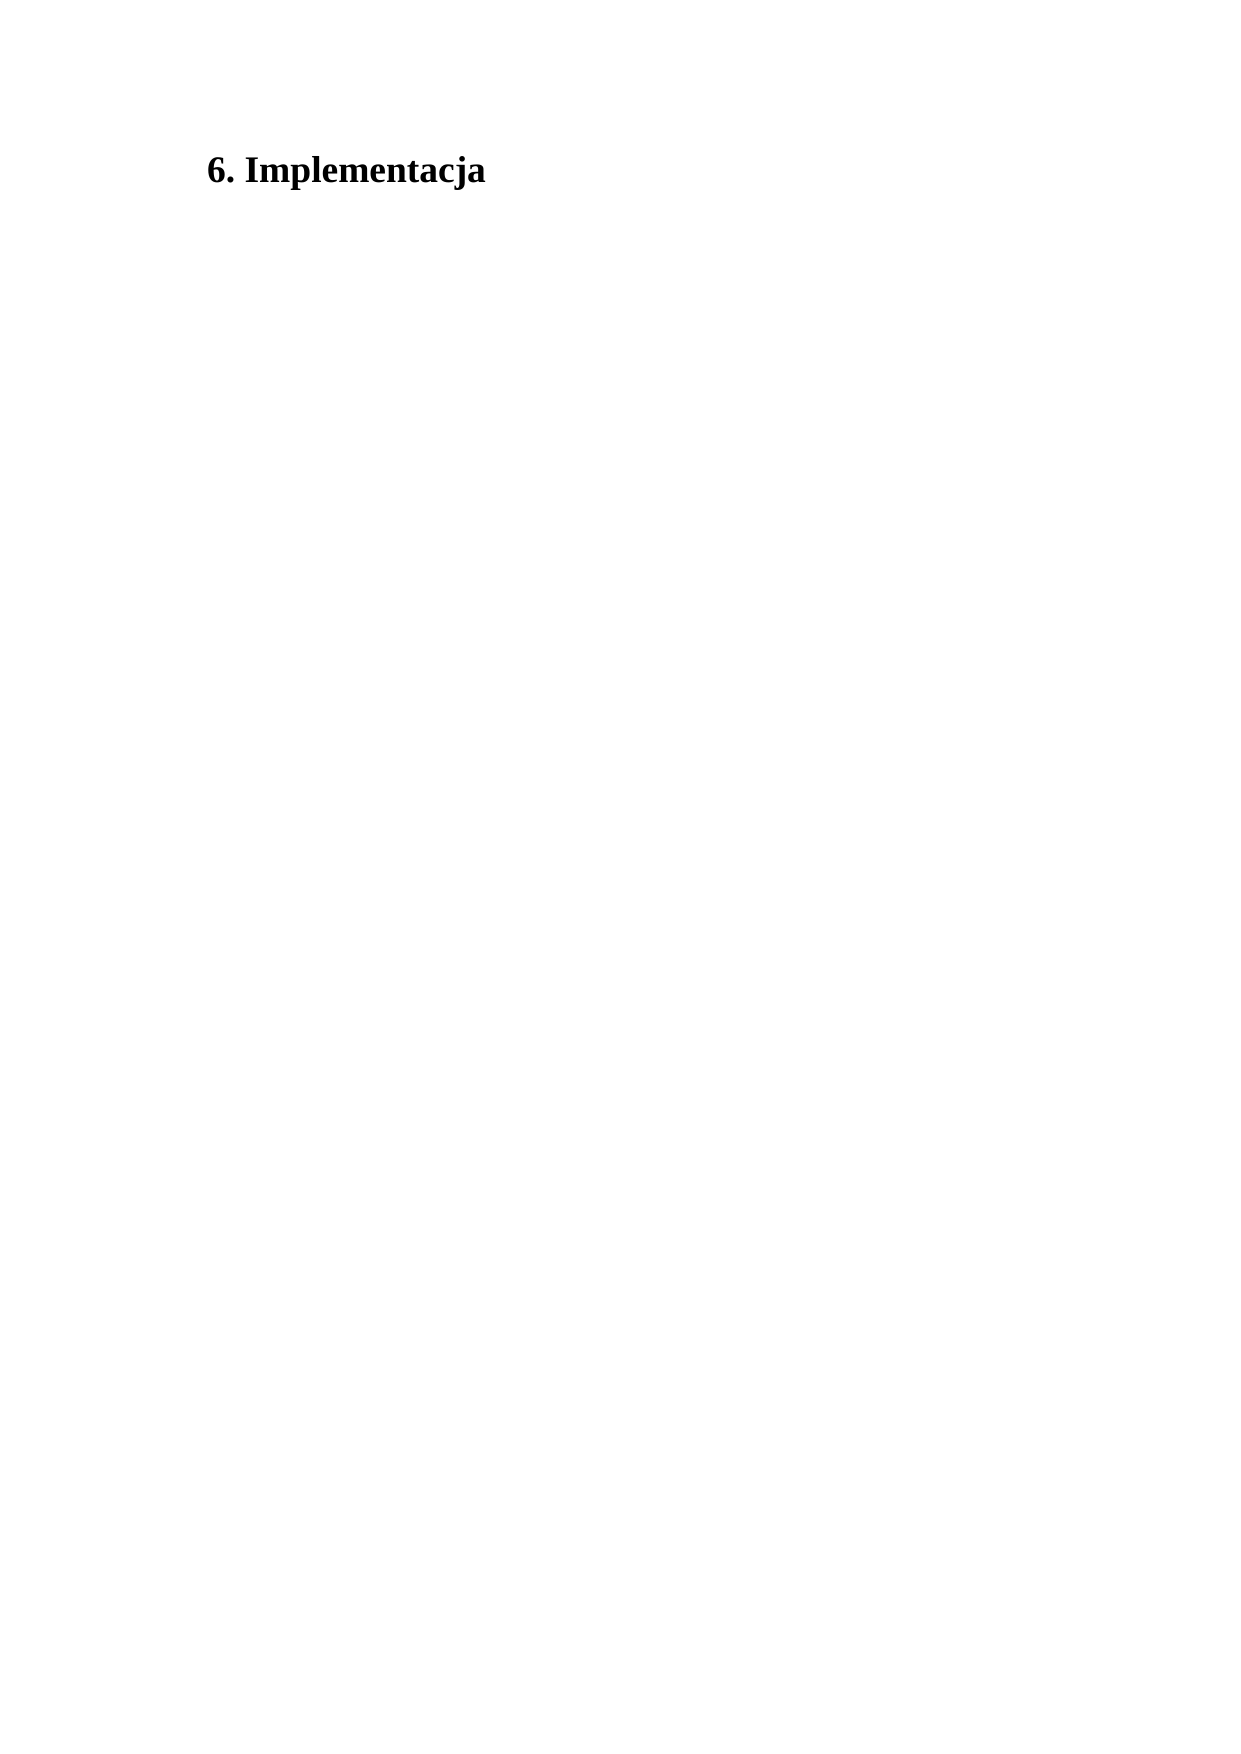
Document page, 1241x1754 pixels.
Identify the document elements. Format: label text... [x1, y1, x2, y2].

subtitle Implementacja [207, 148, 1092, 191]
